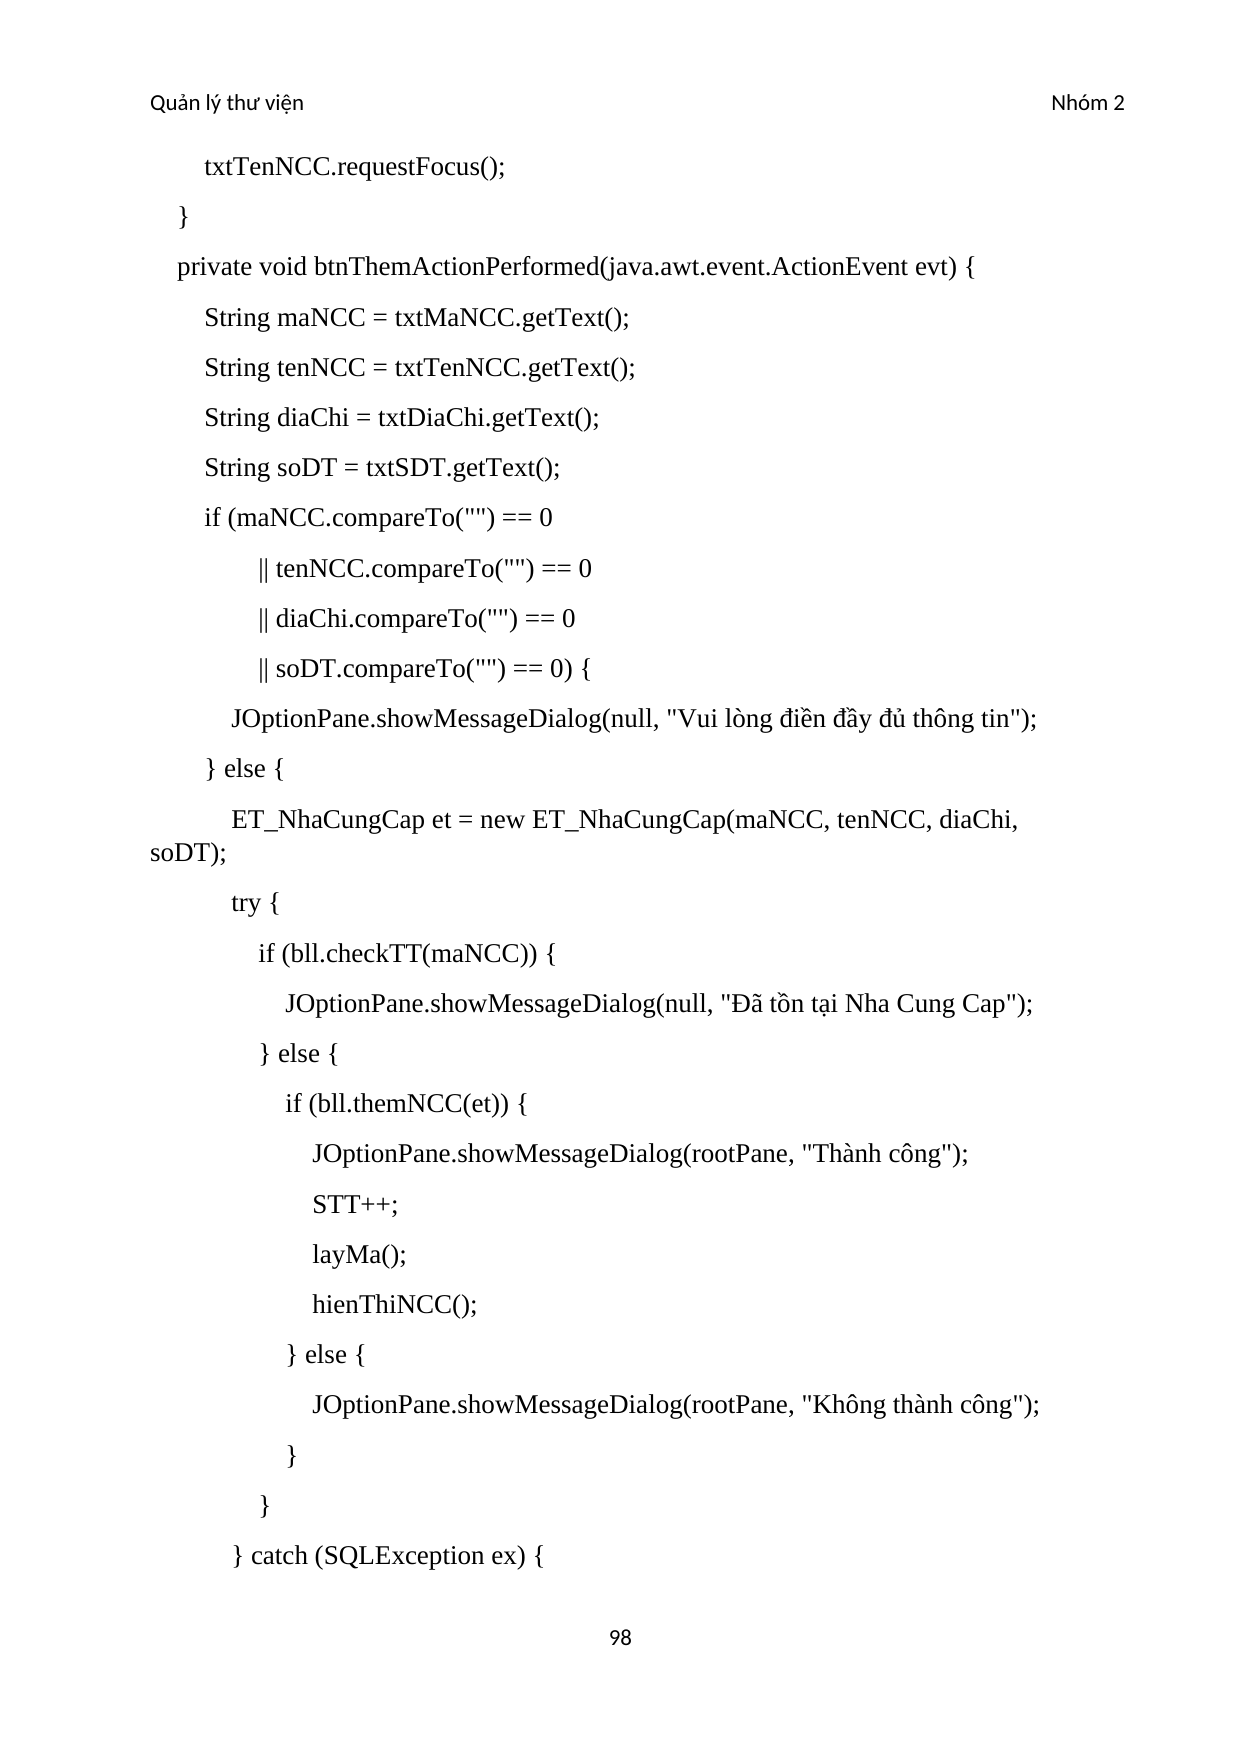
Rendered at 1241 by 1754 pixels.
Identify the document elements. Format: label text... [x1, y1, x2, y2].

text if (bll.themNCC(et)) { [150, 1087, 1090, 1118]
text } else { [150, 1338, 1090, 1369]
text || tenNCC.compareTo("") == 0 [150, 552, 1090, 583]
text } [150, 200, 1090, 231]
text if (maNCC.compareTo("") == 0 [150, 501, 1090, 533]
text JOptionPane.showMessageDialog(rootPane, "Thành công"); [150, 1137, 1090, 1169]
text try { [150, 886, 1090, 918]
text || soDT.compareTo("") == 0) { [150, 652, 1090, 683]
text JOptionPane.showMessageDialog(null, "Vui lòng điền đầy đủ thông tin"); [150, 702, 1090, 733]
text String soDT = txtSDT.getText(); [150, 451, 1090, 482]
text JOptionPane.showMessageDialog(null, "Đã tồn tại Nha Cung Cap"); [150, 987, 1090, 1018]
text } [150, 1489, 1090, 1520]
text layMa(); [150, 1238, 1090, 1269]
text || diaChi.compareTo("") == 0 [150, 602, 1090, 633]
text String tenNCC = txtTenNCC.getText(); [150, 351, 1090, 382]
text } catch (SQLException ex) { [150, 1539, 1090, 1570]
text private void btnThemActionPerformed(java.awt.event.ActionEvent evt) { [150, 250, 1090, 282]
text } [150, 1439, 1090, 1470]
text hienThiNCC(); [150, 1288, 1090, 1319]
text if (bll.checkTT(maNCC)) { [150, 937, 1090, 968]
text txtTenNCC.requestFocus(); [150, 150, 1090, 181]
text JOptionPane.showMessageDialog(rootPane, "Không thành công"); [150, 1388, 1090, 1420]
text } else { [150, 1037, 1090, 1068]
text String diaChi = txtDiaChi.getText(); [150, 401, 1090, 432]
text ET_NhaCungCap et = new ET_NhaCungCap(maNCC, tenNCC, diaChi, soDT); [150, 803, 1090, 867]
text STT++; [150, 1188, 1090, 1219]
text String maNCC = txtMaNCC.getText(); [150, 301, 1090, 332]
text } else { [150, 752, 1090, 784]
